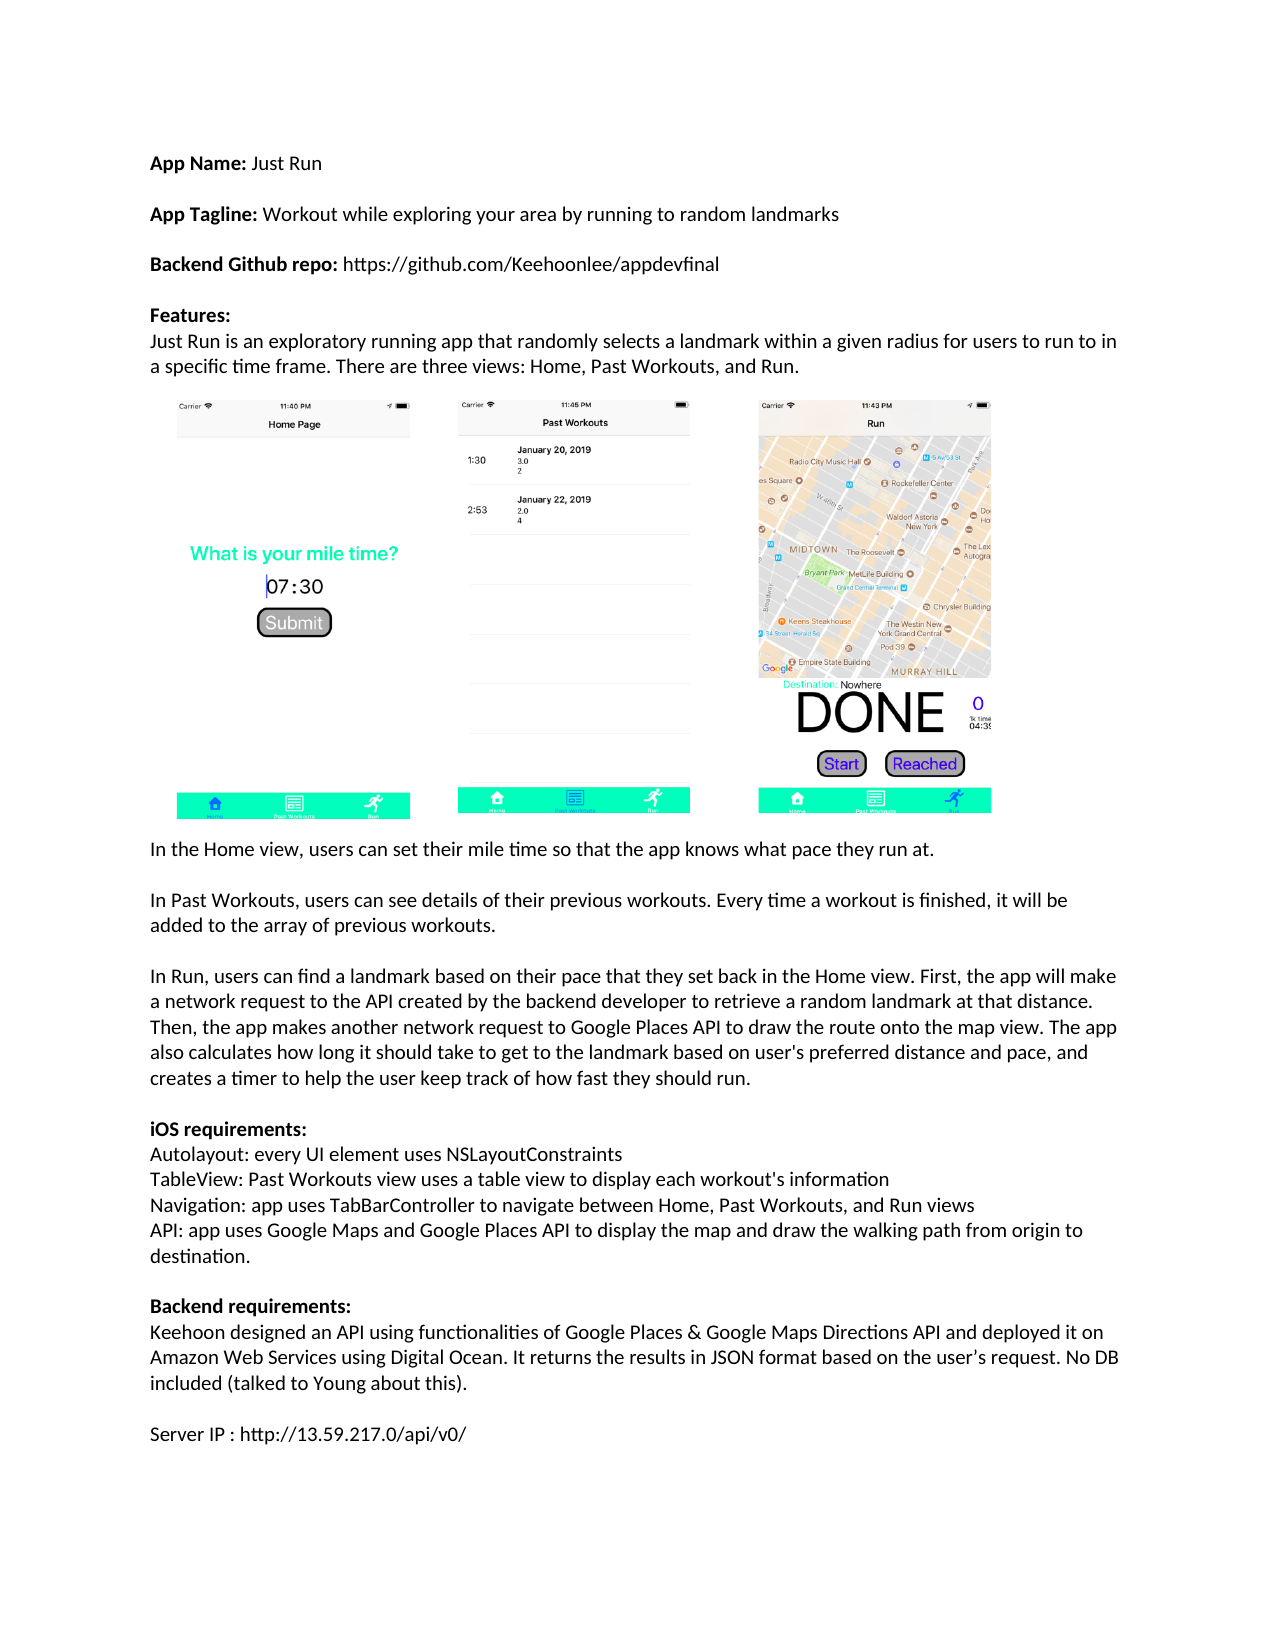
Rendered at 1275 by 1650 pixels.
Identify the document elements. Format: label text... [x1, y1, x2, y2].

text Autolayout: every UI element uses NSLayoutConstraints [150, 1141, 1125, 1167]
picture [458, 400, 690, 813]
text Features: [150, 302, 1125, 328]
text iOS requirements: [150, 1116, 1125, 1141]
text Navigation: app uses TabBarController to navigate between Home, Past Workouts, and Run views [150, 1192, 1125, 1217]
picture [176, 400, 411, 819]
text In Past Workouts, users can see details of their previous workouts. Every time a workout is finished, it will be added to the array of previous workouts. [150, 887, 1125, 938]
text Just Run is an exploratory running app that randomly selects a landmark within a given radius for users to run to in a specific time frame. There are three views: Home, Past Workouts, and Run. [150, 328, 1125, 379]
text Keehoon designed an API using functionalities of Google Places & Google Maps Directions API and deployed it on Amazon Web Services using Digital Ocean. It returns the results in JSON format based on the user’s request. No DB included (talked to Young about this). [150, 1319, 1125, 1395]
picture [758, 400, 992, 813]
text Backend Github repo: https://github.com/Keehoonlee/appdevfinal [150, 252, 1125, 277]
text Backend requirements: [150, 1294, 1125, 1319]
text TableView: Past Workouts view uses a table view to display each workout's information [150, 1167, 1125, 1192]
text In the Home view, users can set their mile time so that the app knows what pace they run at. [150, 836, 1125, 862]
text Server IP : http://13.59.217.0/api/v0/ [150, 1421, 1125, 1446]
text API: app uses Google Maps and Google Places API to display the map and draw the walking path from origin to destination. [150, 1217, 1125, 1268]
text App Name: Just Run [150, 150, 1125, 175]
text App Tagline: Workout while exploring your area by running to random landmarks [150, 201, 1125, 226]
text In Run, users can find a landmark based on their pace that they set back in the Home view. First, the app will make a network request to the API created by the backend developer to retrieve a random landmark at that distance. Then, the app makes another network request to Google Places API to draw the route onto the map view. The app also calculates how long it should take to get to the landmark based on user's preferred distance and pace, and creates a timer to help the user keep track of how fast they should run. [150, 963, 1125, 1090]
